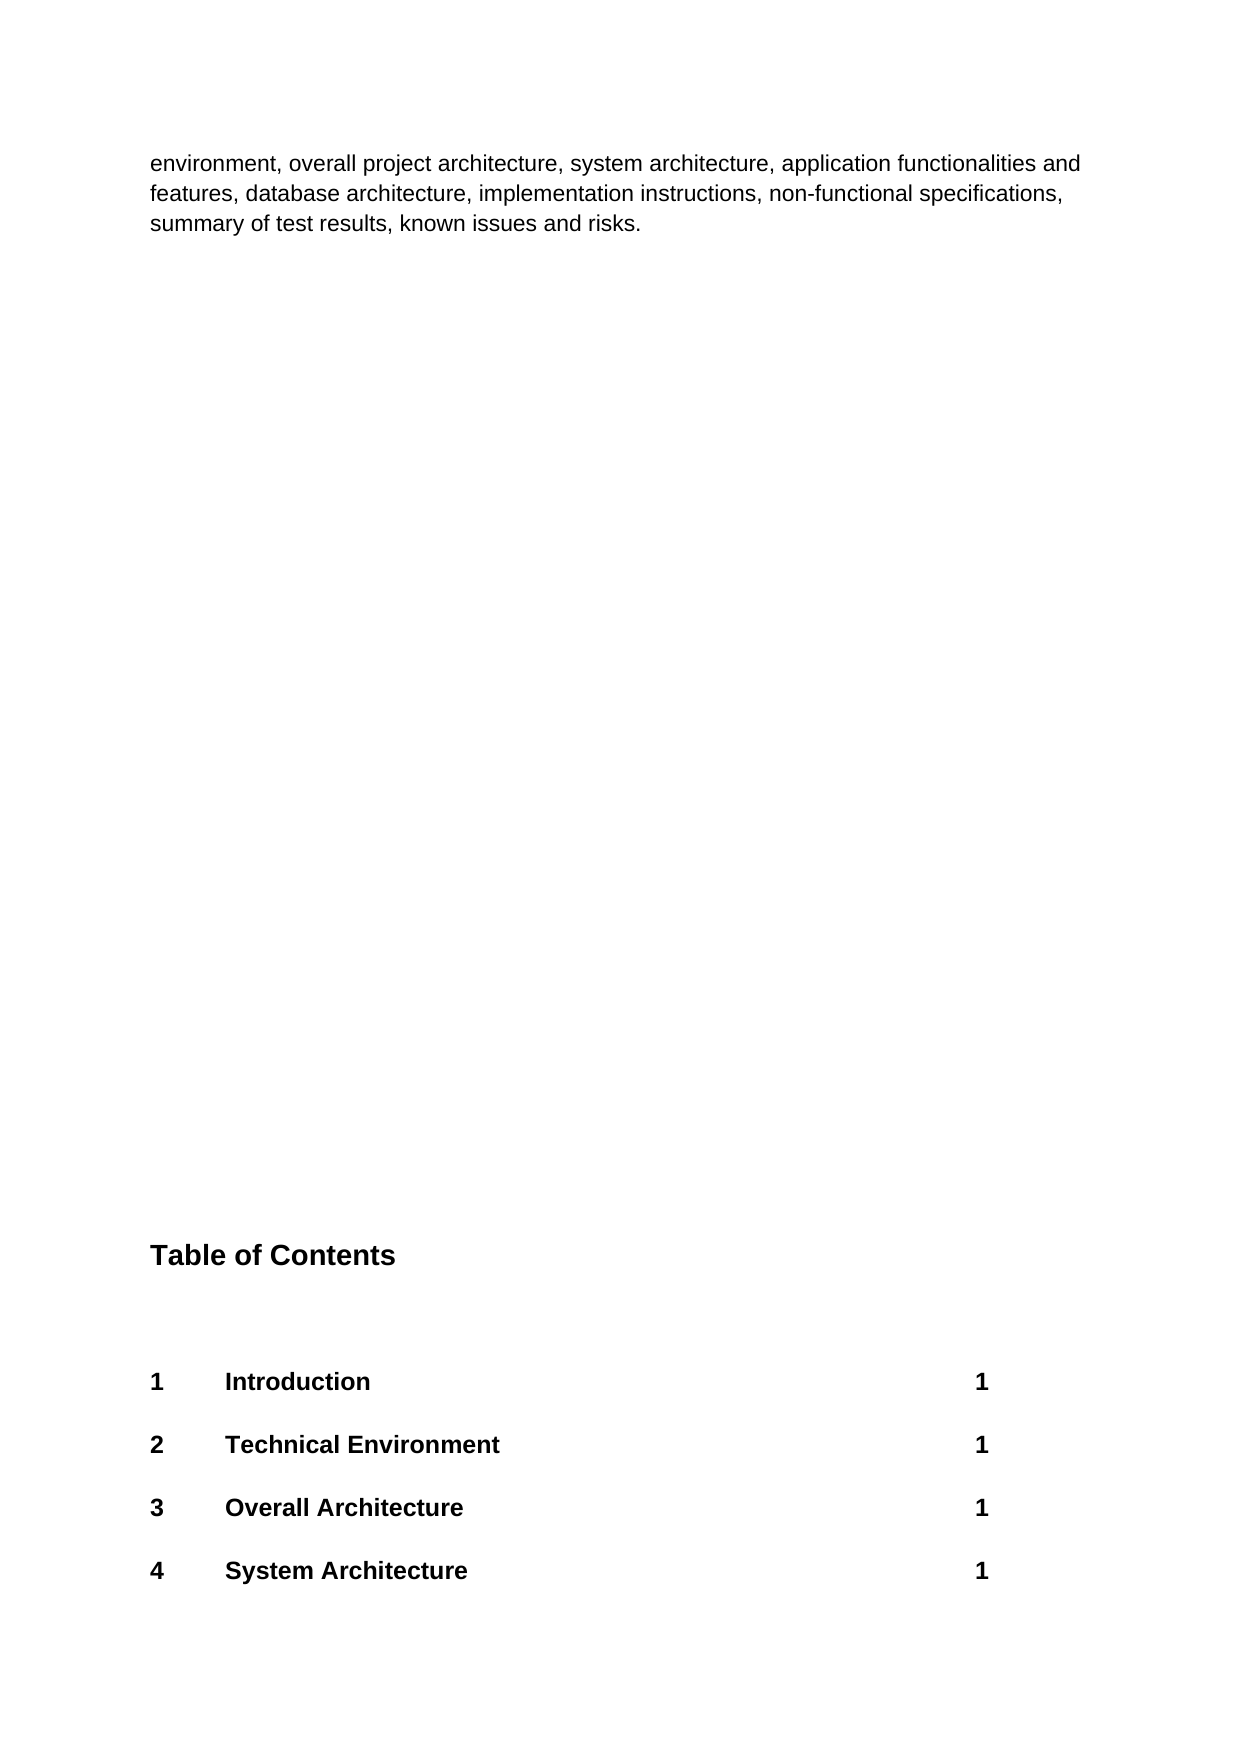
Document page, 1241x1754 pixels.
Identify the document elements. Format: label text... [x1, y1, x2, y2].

text 1 Introduction 1 [150, 1367, 1090, 1395]
text 2 Technical Environment 1 [150, 1430, 1090, 1459]
text Table of Contents [150, 1237, 1090, 1271]
text 3 Overall Architecture 1 [150, 1493, 1090, 1522]
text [150, 150, 1090, 237]
text 4 System Architecture 1 [150, 1556, 1090, 1585]
